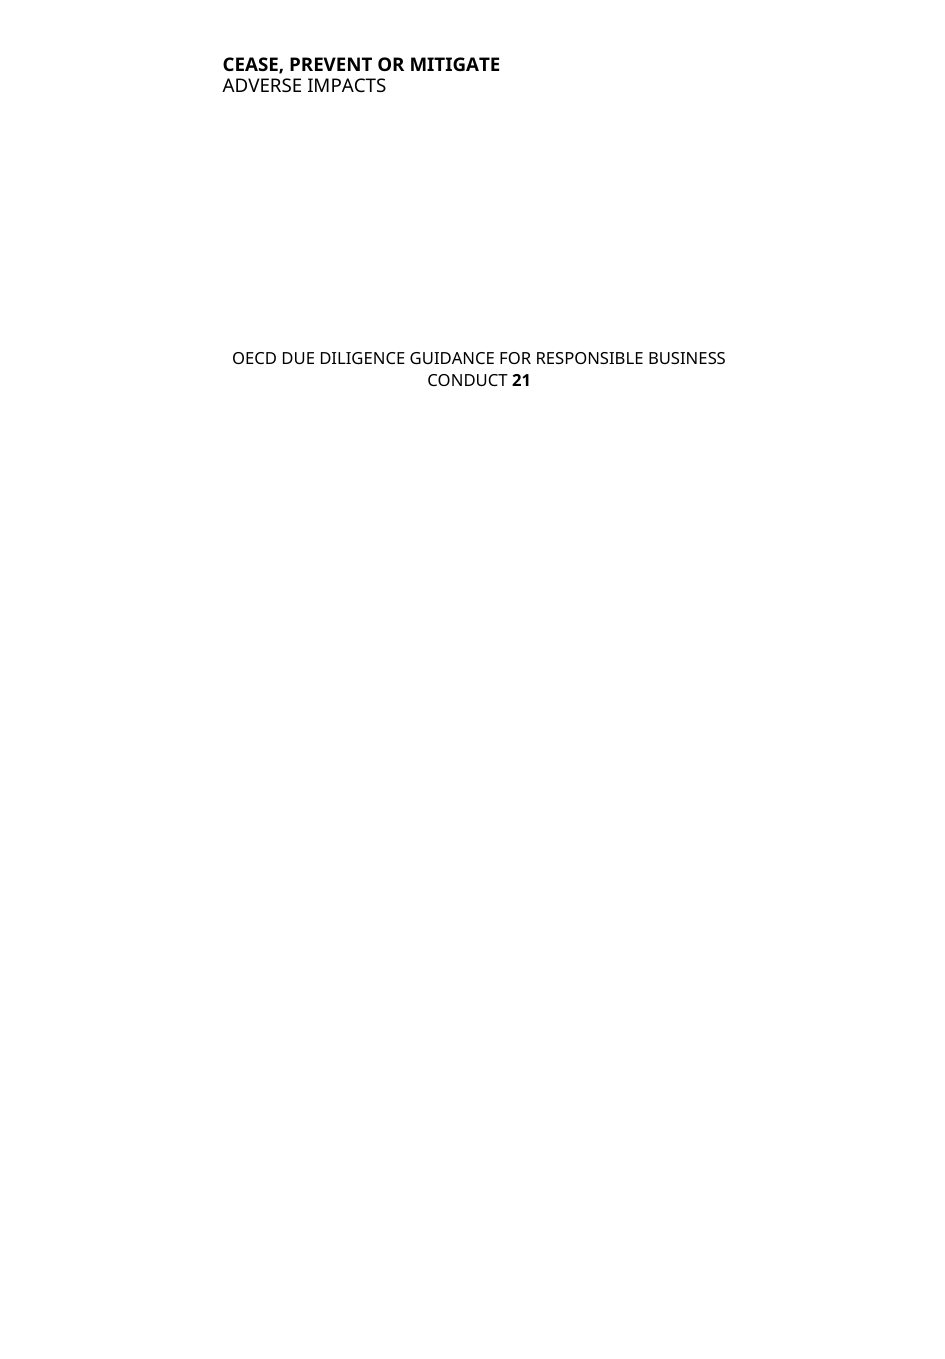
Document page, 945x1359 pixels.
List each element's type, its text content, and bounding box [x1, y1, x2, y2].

text OECD DUE DILIGENCE GUIDANCE FOR RESPONSIBLE BUSINESS CONDUCT 21 [223, 347, 735, 391]
text CEASE, PREVENT OR MITIGATE ADVERSE IMPACTS [222, 55, 750, 97]
